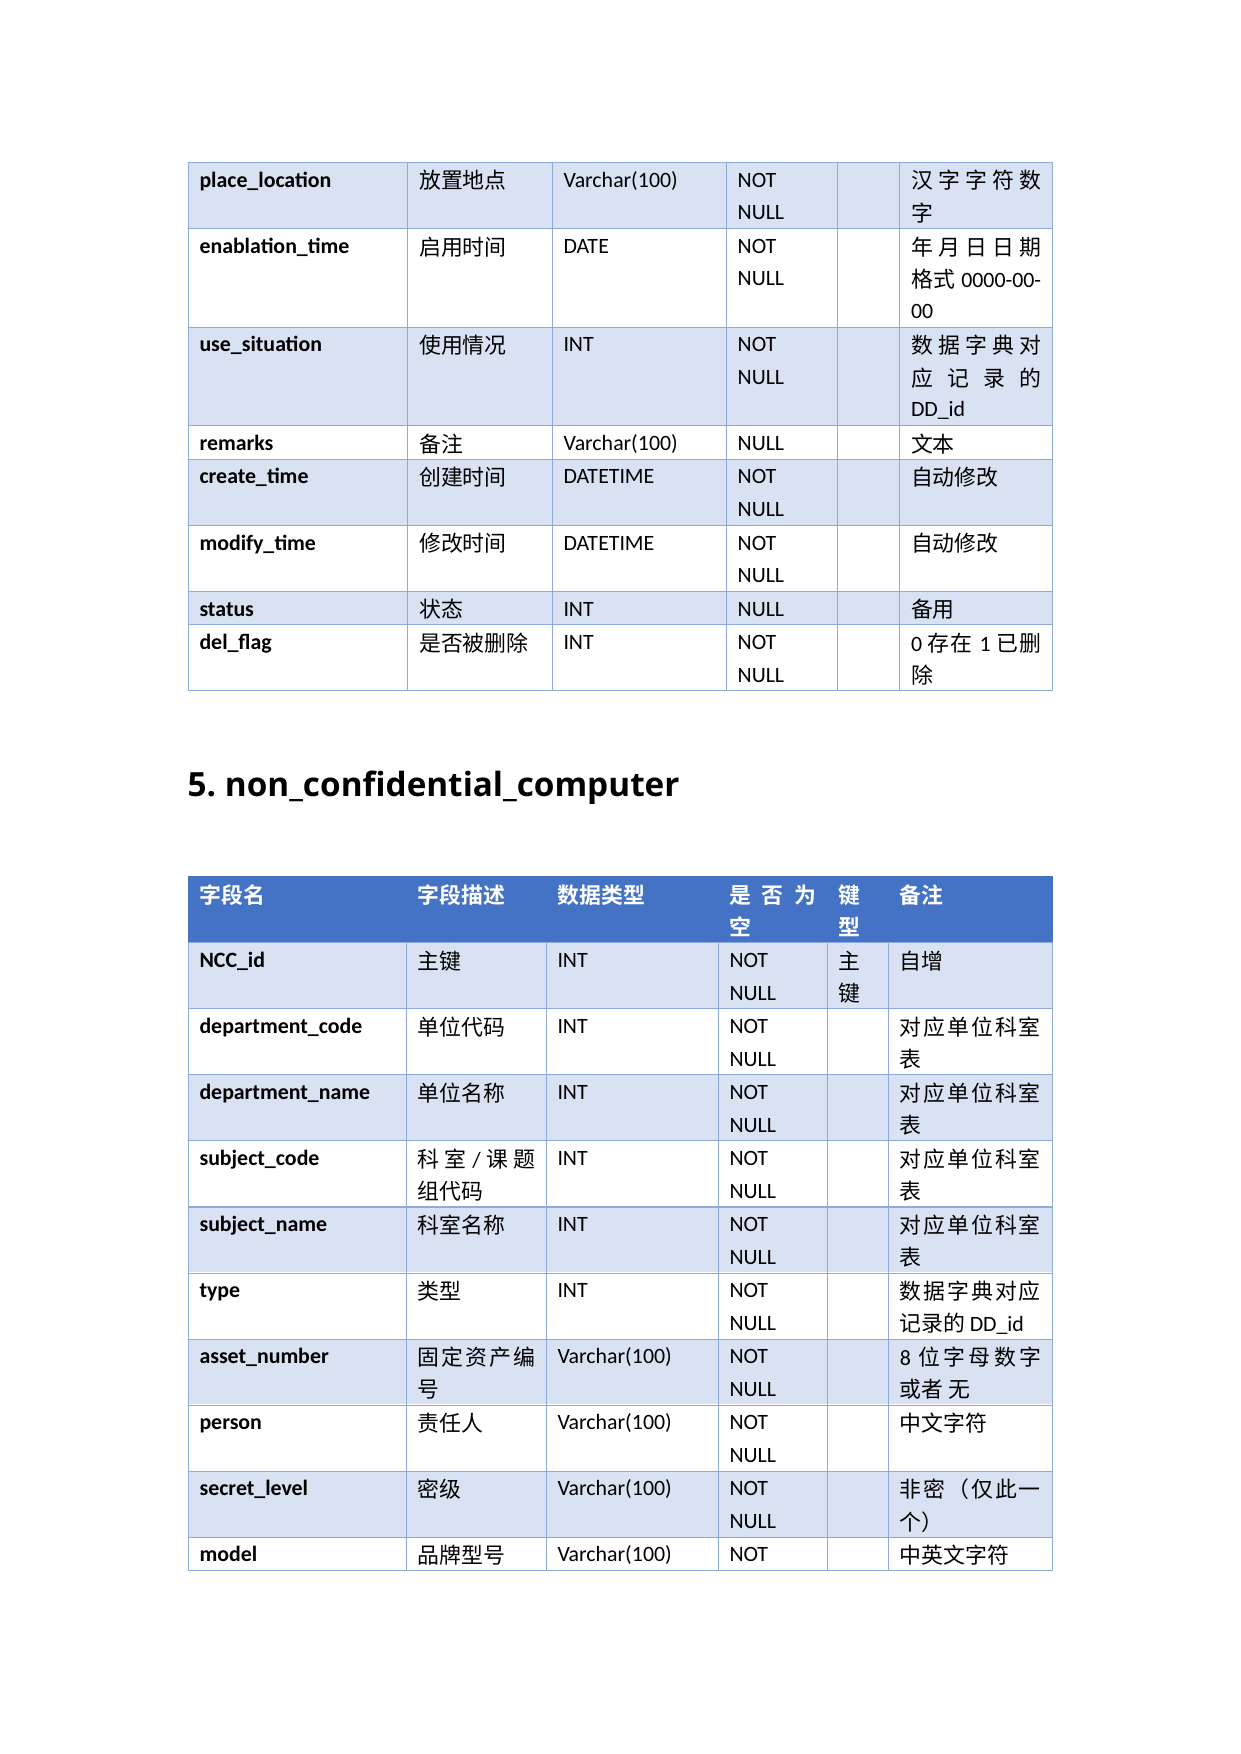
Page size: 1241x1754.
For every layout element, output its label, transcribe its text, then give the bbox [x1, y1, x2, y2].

table_cell 单位代码 [407, 1009, 546, 1074]
table_cell INT [553, 592, 726, 624]
table_cell remarks [189, 426, 407, 459]
table_cell NOT NULL [719, 1274, 827, 1338]
table_cell NOT NULL [727, 163, 837, 228]
table_cell 类型 [407, 1274, 546, 1338]
table_cell 对应单位科室表 [889, 1009, 1052, 1074]
table_cell 备注 [408, 426, 552, 459]
table_cell 责任人 [407, 1406, 546, 1471]
table_cell 非密（仅此一个） [889, 1472, 1052, 1537]
table_cell Varchar(100) [553, 426, 726, 459]
table_cell 主键 [407, 943, 546, 1008]
table_cell 状态 [408, 592, 552, 624]
table_cell DATETIME [553, 460, 726, 525]
table_header 键型 [828, 877, 888, 942]
table_cell 启用时间 [408, 229, 552, 327]
table_cell INT [547, 1141, 718, 1206]
table_cell department_code [189, 1009, 406, 1074]
table_cell INT [553, 328, 726, 425]
subtitle 5. non_confidential_computer [187, 751, 1053, 816]
table_cell 密级 [407, 1472, 546, 1537]
table_cell NOT NULL [719, 1009, 827, 1074]
table_cell person [189, 1406, 406, 1471]
table_cell NOT NULL [727, 625, 837, 690]
table_cell NOT NULL [719, 1340, 827, 1404]
table_cell Varchar(100) [553, 163, 726, 228]
table_cell INT [547, 1274, 718, 1338]
table_cell [828, 1472, 888, 1537]
table_cell 中英文字符 [889, 1538, 1052, 1570]
table_cell NOT NULL [719, 943, 827, 1008]
table_cell Varchar(100) [547, 1406, 718, 1471]
table_cell NOT NULL [727, 229, 837, 327]
table_cell [838, 229, 899, 327]
table_cell NOT NULL [727, 526, 837, 591]
table_cell [828, 1141, 888, 1206]
table_cell INT [553, 625, 726, 690]
table_cell [838, 426, 899, 459]
table_cell NOT NULL [719, 1075, 827, 1140]
table_cell department_name [189, 1075, 406, 1140]
table_cell 单位名称 [407, 1075, 546, 1140]
table_cell place_location [189, 163, 407, 228]
table_cell [838, 526, 899, 591]
table_cell NOT NULL [719, 1141, 827, 1206]
table_cell INT [547, 1075, 718, 1140]
table_cell 自动修改 [900, 460, 1052, 525]
table_cell 数据字典对应记录的DD_id [889, 1274, 1052, 1338]
table_header 是否为空 [719, 877, 827, 942]
table_cell 科室名称 [407, 1208, 546, 1272]
table_cell [838, 328, 899, 425]
table_cell modify_time [189, 526, 407, 591]
table_cell asset_number [189, 1340, 406, 1404]
table_cell type [189, 1274, 406, 1338]
table_cell 放置地点 [408, 163, 552, 228]
table_cell [828, 1274, 888, 1338]
table_cell 主键 [828, 943, 888, 1008]
table_cell NOT NULL [719, 1208, 827, 1272]
table_cell NULL [727, 592, 837, 624]
table_cell [828, 1208, 888, 1272]
table_cell [828, 1075, 888, 1140]
table_cell del_flag [189, 625, 407, 690]
table_cell status [189, 592, 407, 624]
table_cell [828, 1538, 888, 1570]
table_cell [828, 1406, 888, 1471]
table_cell [828, 1340, 888, 1404]
table_cell [838, 625, 899, 690]
table_header 字段名 [189, 877, 406, 942]
table_cell 对应单位科室表 [889, 1141, 1052, 1206]
table_cell NOT NULL [727, 328, 837, 425]
table_cell 科室/课题组代码 [407, 1141, 546, 1206]
table_cell Varchar(100) [547, 1538, 718, 1570]
table_cell 使用情况 [408, 328, 552, 425]
table_cell 自增 [889, 943, 1052, 1008]
table_cell DATE [553, 229, 726, 327]
table_cell create_time [189, 460, 407, 525]
table_cell INT [547, 943, 718, 1008]
table_cell 对应单位科室表 [889, 1208, 1052, 1272]
table_cell 数据字典对应记录的DD_id [900, 328, 1052, 425]
table_cell 8位字母数字或者 无 [889, 1340, 1052, 1404]
table_cell 是否被删除 [408, 625, 552, 690]
table_cell subject_name [189, 1208, 406, 1272]
table_cell model [189, 1538, 406, 1570]
table_cell [828, 1009, 888, 1074]
table_cell NOT NULL [727, 460, 837, 525]
table_cell 对应单位科室表 [889, 1075, 1052, 1140]
table_cell 创建时间 [408, 460, 552, 525]
table_cell 固定资产编号 [407, 1340, 546, 1404]
table_cell Varchar(100) [547, 1472, 718, 1537]
table_header 备注 [889, 877, 1052, 942]
table_cell NOT NULL [719, 1472, 827, 1537]
table_cell secret_level [189, 1472, 406, 1537]
table_cell INT [547, 1208, 718, 1272]
table_header 数据类型 [547, 877, 718, 942]
table_cell 品牌型号 [407, 1538, 546, 1570]
table_cell 年月日日期格式 0000-00-00 [900, 229, 1052, 327]
table_cell [838, 592, 899, 624]
table_cell 文本 [900, 426, 1052, 459]
table_cell use_situation [189, 328, 407, 425]
table_cell [838, 163, 899, 228]
table_cell 备用 [900, 592, 1052, 624]
table_cell NCC_id [189, 943, 406, 1008]
table_cell DATETIME [553, 526, 726, 591]
table_cell 自动修改 [900, 526, 1052, 591]
table_cell enablation_time [189, 229, 407, 327]
table_cell 汉字字符数字 [900, 163, 1052, 228]
table_cell 0存在 1已删除 [900, 625, 1052, 690]
table_cell NOT NULL [719, 1406, 827, 1471]
table_cell 中文字符 [889, 1406, 1052, 1471]
table_cell Varchar(100) [547, 1340, 718, 1404]
table_cell INT [547, 1009, 718, 1074]
table_cell subject_code [189, 1141, 406, 1206]
table_cell NULL [727, 426, 837, 459]
table_cell 修改时间 [408, 526, 552, 591]
table_cell [838, 460, 899, 525]
table_cell NOT NULL [719, 1538, 827, 1570]
table_header 字段描述 [407, 877, 546, 942]
